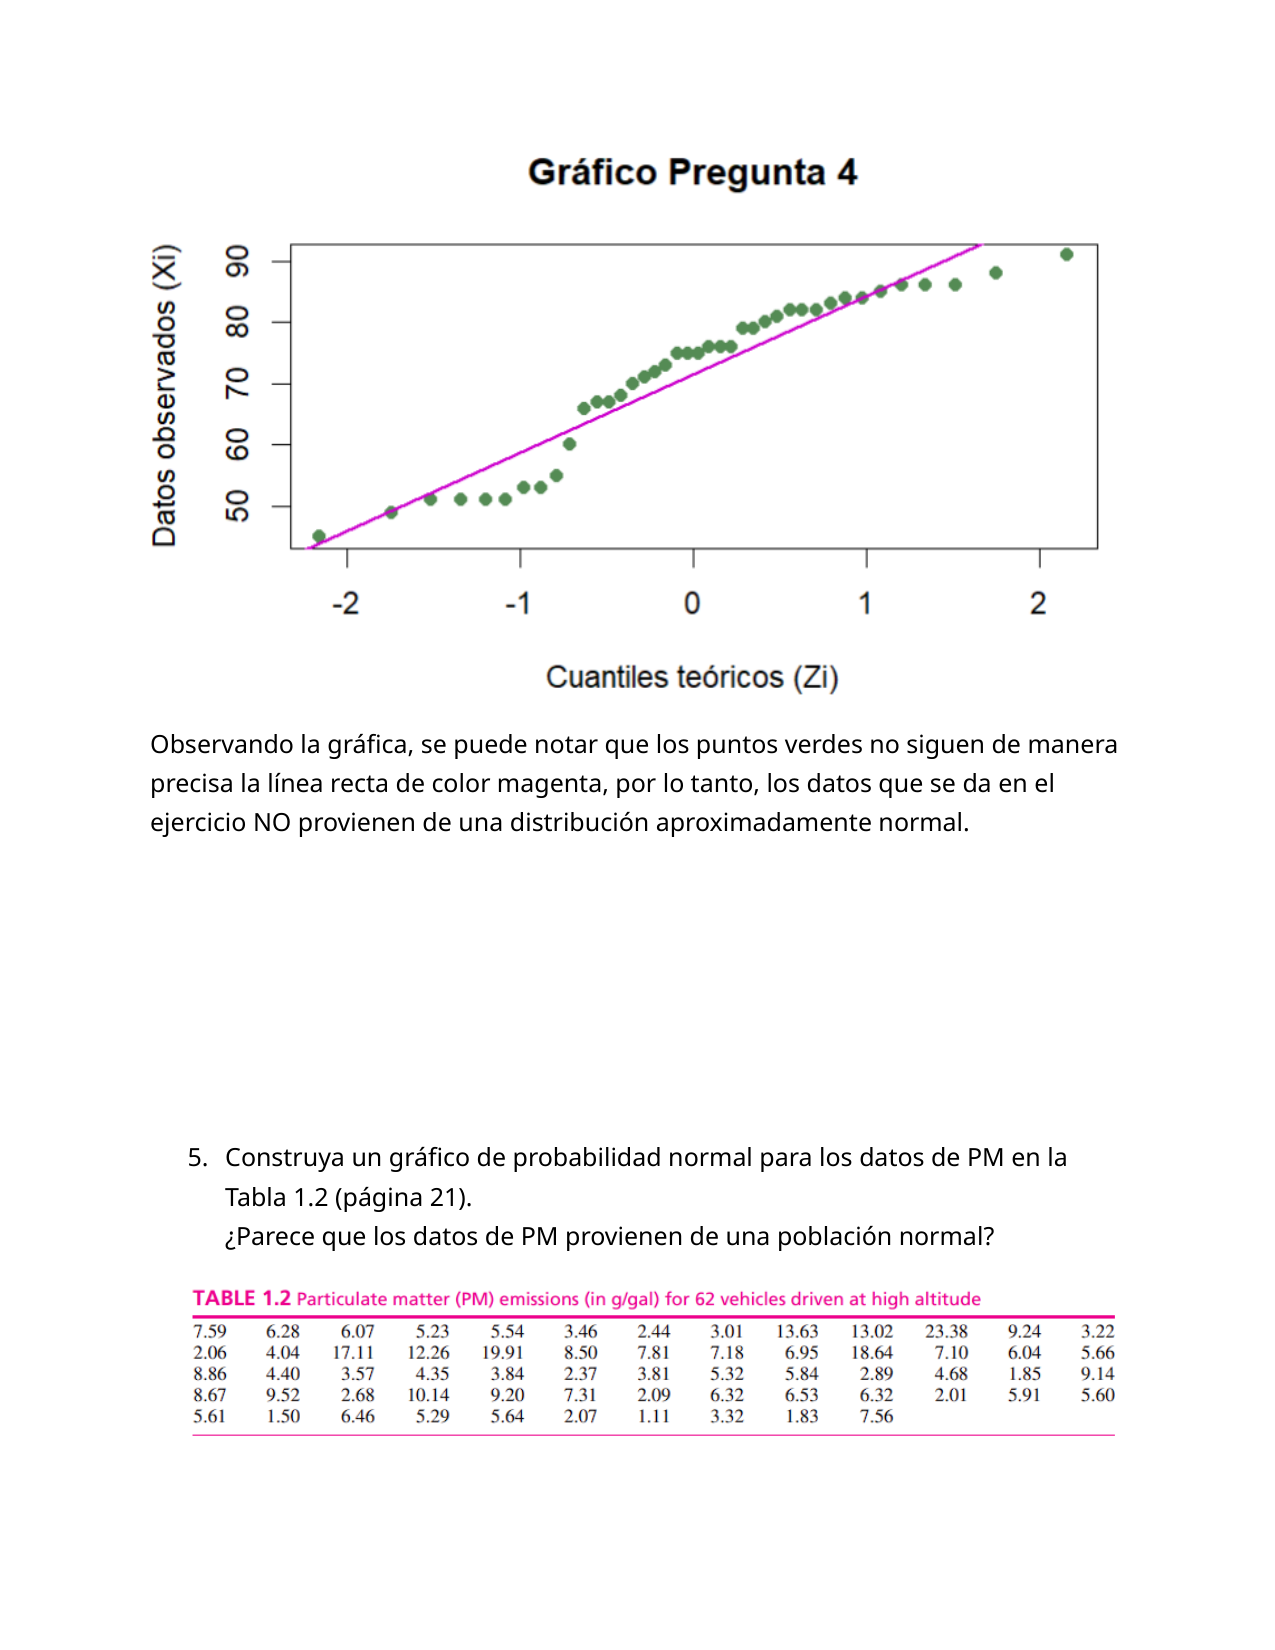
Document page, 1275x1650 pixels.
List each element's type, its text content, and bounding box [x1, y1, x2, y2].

text Al observar el gráfico, se nota que los puntos no siguen una línea recta de forma consistente. Hay una curvatura clara, especialmente en los extremos, lo que indica que los datos presentan asimetría y posiblemente valores atípicos. [187, 1284, 1125, 1396]
text Por lo tanto, los datos de PM no parecen provenir de una distribución normal. [187, 1418, 1125, 1452]
list Construya un gráfico de probabilidad normal para los datos de PM en la Tabla 1.2 (página 21). ¿Parece que los datos de PM provienen de una población normal? [187, 373, 1125, 486]
picture [187, 712, 1163, 1262]
picture [187, 507, 1163, 691]
